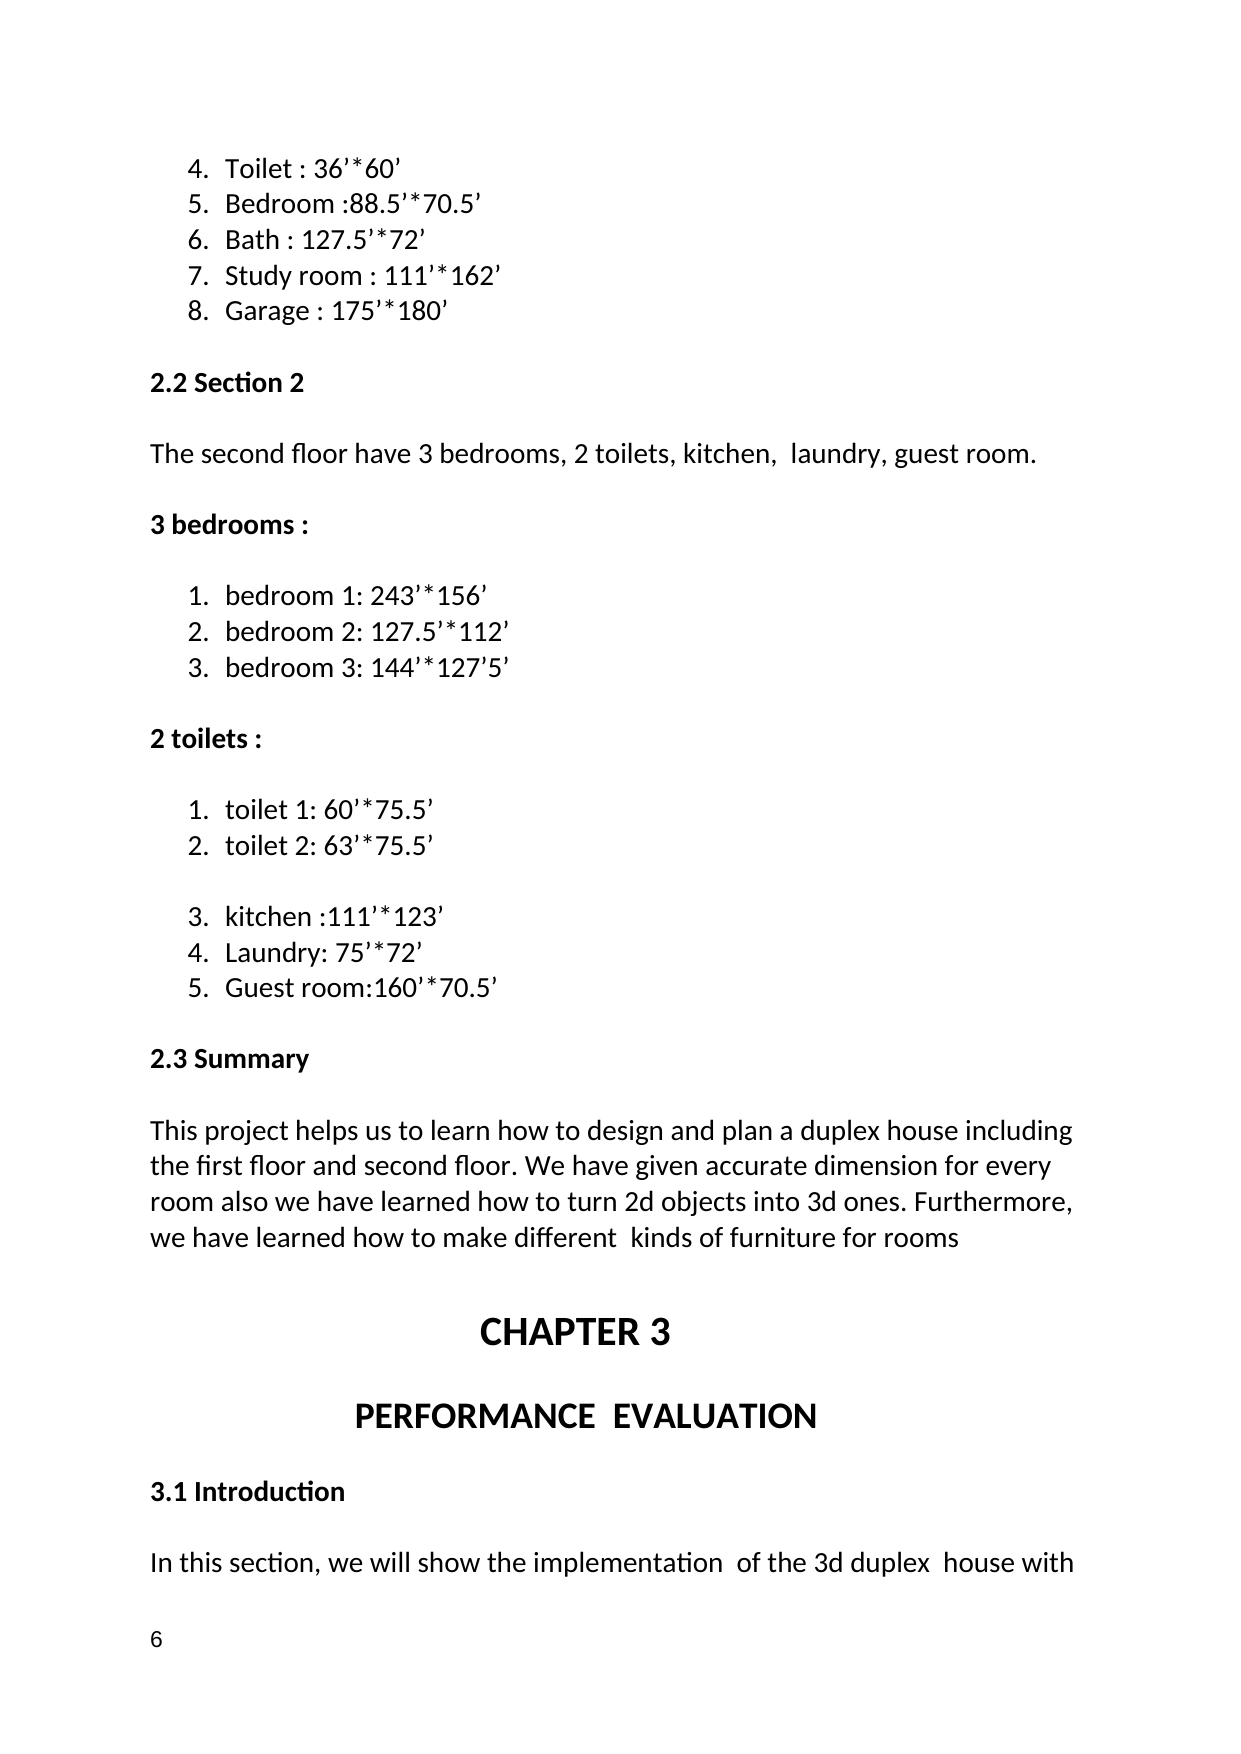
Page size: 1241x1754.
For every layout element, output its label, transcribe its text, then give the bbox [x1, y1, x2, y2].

list bedroom 2: 127.5’*112’ [187, 613, 1090, 649]
list Garage : 175’*180’ [187, 292, 1090, 328]
list toilet 1: 60’*75.5’ [187, 791, 1090, 827]
list kitchen :111’*123’ [187, 898, 1090, 934]
text 3.1 Introduction [150, 1473, 1090, 1509]
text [150, 1544, 1090, 1580]
text PERFORMANCE EVALUATION [150, 1392, 1090, 1437]
text 2.2 Section 2 [150, 364, 1090, 399]
text 2.3 Summary [150, 1041, 1090, 1076]
text 2 toilets : [150, 720, 1090, 756]
list bedroom 1: 243’*156’ [187, 577, 1090, 613]
list Laundry: 75’*72’ [187, 934, 1090, 969]
list Toilet : 36’*60’ [187, 150, 1090, 186]
text This project helps us to learn how to design and plan a duplex house including the first floor and second floor. We have given accurate dimension for every room also we have learned how to turn 2d objects into 3d ones. Furthermore, we have learned how to make different kinds of furniture for rooms [150, 1112, 1090, 1254]
list bedroom 3: 144’*127’5’ [187, 649, 1090, 684]
list Bedroom :88.5’*70.5’ [187, 186, 1090, 221]
list Study room : 111’*162’ [187, 257, 1090, 292]
list toilet 2: 63’*75.5’ [187, 827, 1090, 862]
list Bath : 127.5’*72’ [187, 221, 1090, 257]
text The second floor have 3 bedrooms, 2 toilets, kitchen, laundry, guest room. [150, 435, 1090, 471]
list Guest room:160’*70.5’ [187, 969, 1090, 1005]
text 3 bedrooms : [150, 506, 1090, 542]
text CHAPTER 3 [150, 1305, 1090, 1356]
